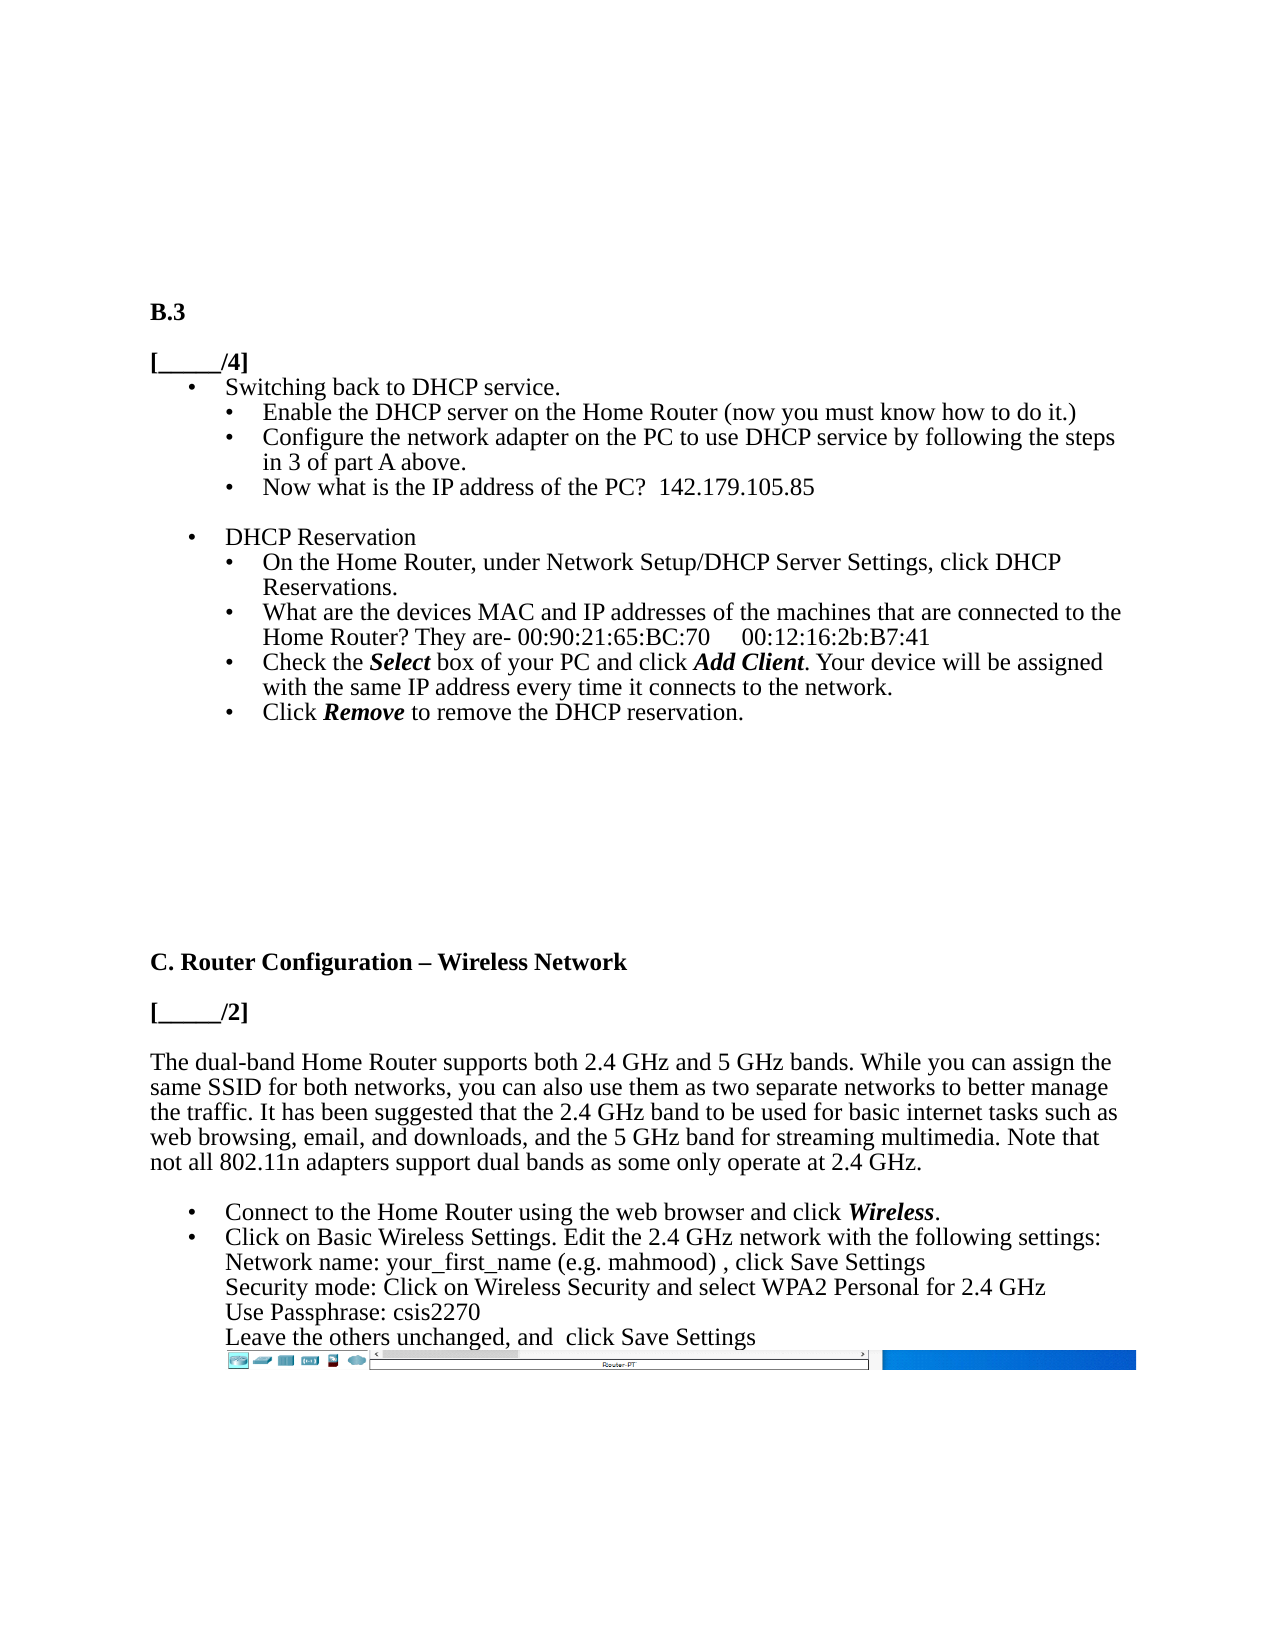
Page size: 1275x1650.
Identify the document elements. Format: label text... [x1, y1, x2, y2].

text B.3 [_____/4] [150, 300, 1125, 375]
list What are the devices MAC and IP addresses of the machines that are connected to the Home Router? They are- 00:90:21:65:BC:70 00:12:16:2b:B7:41 [225, 600, 1125, 650]
list Connect to the Home Router using the web browser and click Wireless. [187, 1200, 1125, 1225]
list Enable the DHCP server on the Home Router (now you must know how to do it.) [225, 400, 1125, 425]
text Use Passphrase: csis2270 [225, 1300, 1125, 1325]
list Switching back to DHCP service. [187, 375, 1125, 400]
list Click Remove to remove the DHCP reservation. [225, 700, 1125, 725]
list Now what is the IP address of the PC? 142.179.105.85 [225, 475, 1125, 500]
list On the Home Router, under Network Setup/DHCP Server Settings, click DHCP Reservations. [225, 550, 1125, 600]
list Configure the network adapter on the PC to use DHCP service by following the steps in 3 of part A above. [225, 425, 1125, 475]
text Leave the others unchanged, and click Save Settings [225, 1325, 1125, 1350]
text C. Router Configuration – Wireless Network [_____/2] [150, 950, 1125, 1025]
text Network name: your_first_name (e.g. mahmood) , click Save Settings [225, 1250, 1125, 1275]
list Click on Basic Wireless Settings. Edit the 2.4 GHz network with the following settings: [187, 1225, 1125, 1250]
text Security mode: Click on Wireless Security and select WPA2 Personal for 2.4 GHz [225, 1275, 1125, 1300]
text The dual-band Home Router supports both 2.4 GHz and 5 GHz bands. While you can assign the same SSID for both networks, you can also use them as two separate networks to better manage the traffic. It has been suggested that the 2.4 GHz band to be used for basic internet tasks such as web browsing, email, and downloads, and the 5 GHz band for streaming multimedia. Note that not all 802.11n adapters support dual bands as some only operate at 2.4 GHz. [150, 1050, 1125, 1175]
list Check the Select box of your PC and click Add Client. Your device will be assigned with the same IP address every time it connects to the network. [225, 650, 1125, 700]
list DHCP Reservation [187, 525, 1125, 550]
